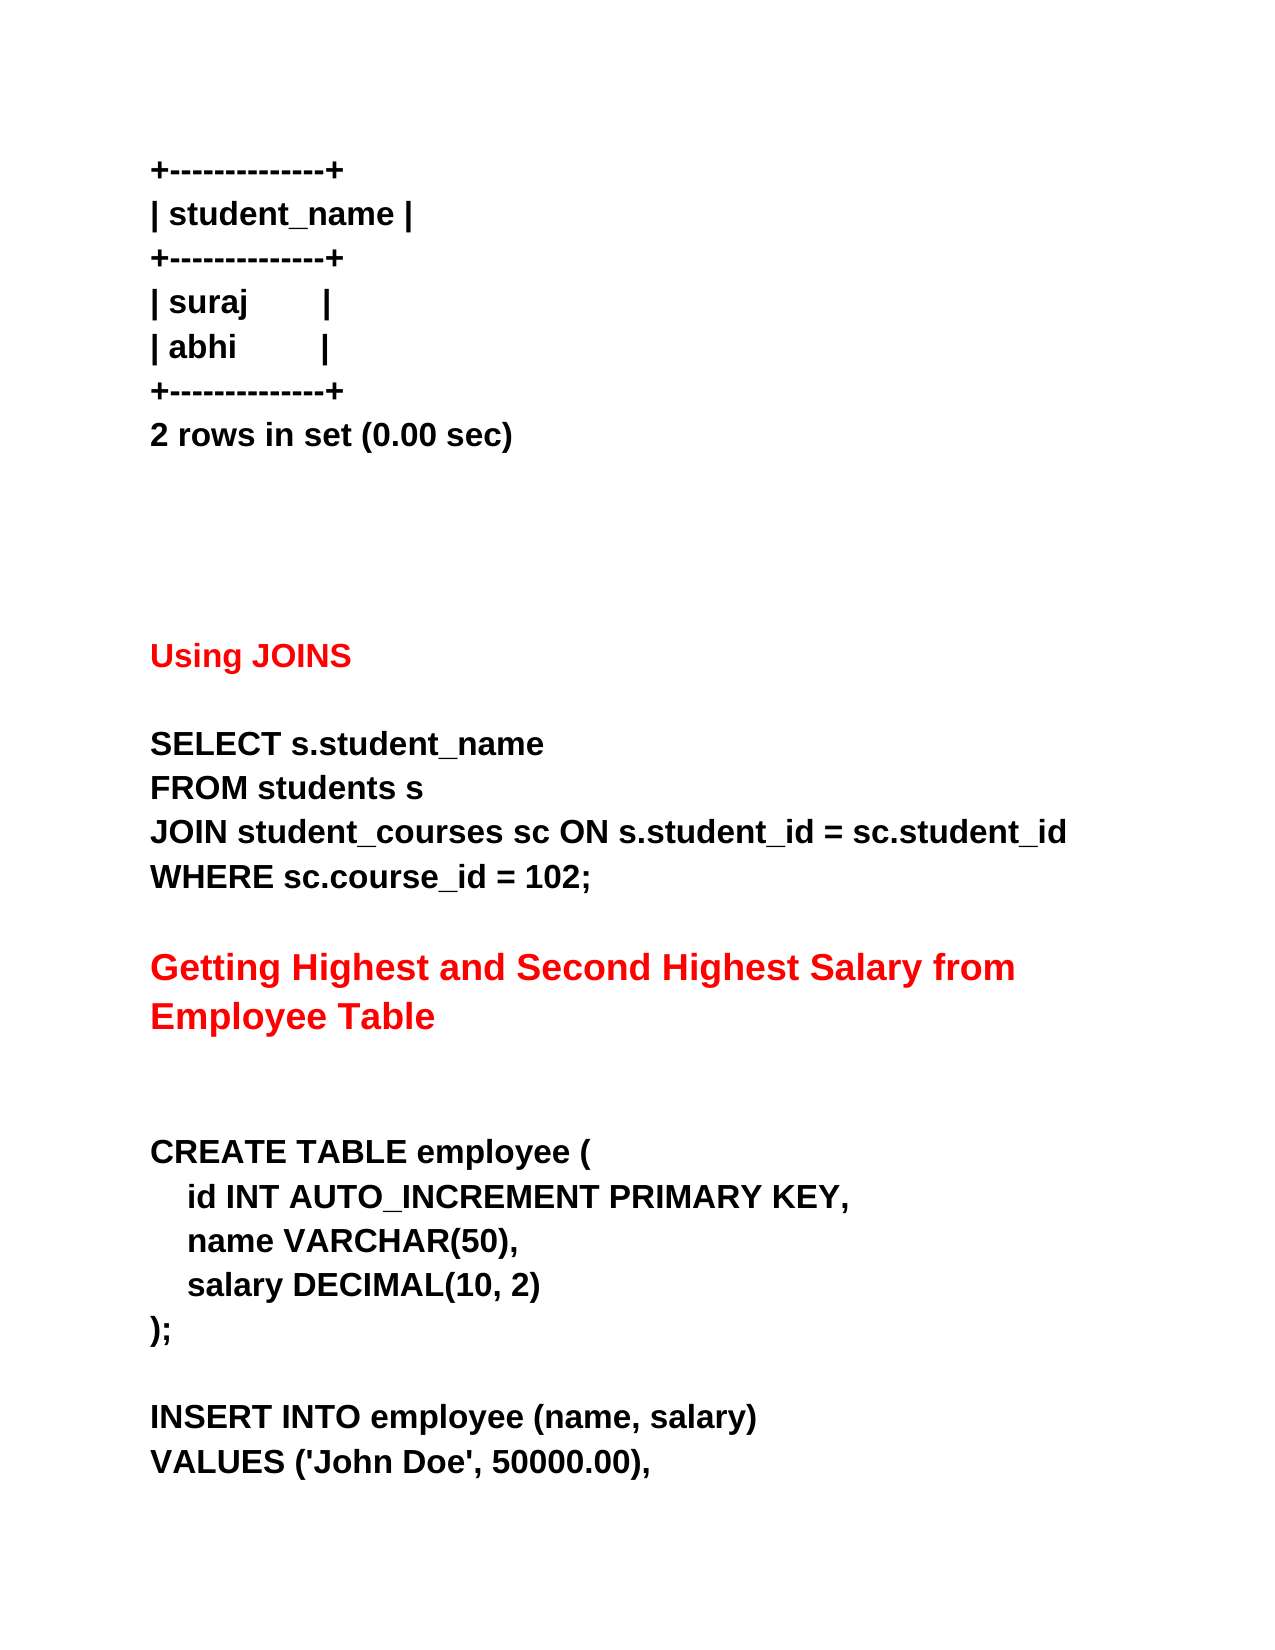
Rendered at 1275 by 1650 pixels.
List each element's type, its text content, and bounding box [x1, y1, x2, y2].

text WHERE sc.course_id = 102; [150, 857, 1125, 895]
text 2 rows in set (0.00 sec) [150, 415, 1125, 453]
text +--------------+ [150, 371, 1125, 409]
text Getting Highest and Second Highest Salary from Employee Table [150, 945, 1125, 1038]
text +--------------+ [150, 238, 1125, 277]
text JOIN student_courses sc ON s.student_id = sc.student_id [150, 812, 1125, 851]
text +--------------+ [150, 150, 1125, 188]
text CREATE TABLE employee ( [150, 1132, 1125, 1171]
text SELECT s.student_name [150, 724, 1125, 763]
text ); [150, 1309, 1125, 1348]
text FROM students s [150, 768, 1125, 807]
text name VARCHAR(50), [150, 1221, 1125, 1259]
text INSERT INTO employee (name, salary) [150, 1397, 1125, 1436]
text | suraj | [150, 282, 1125, 321]
text | abhi | [150, 327, 1125, 365]
text salary DECIMAL(10, 2) [150, 1265, 1125, 1303]
text Using JOINS [150, 636, 1125, 674]
text id INT AUTO_INCREMENT PRIMARY KEY, [150, 1177, 1125, 1215]
text VALUES ('John Doe', 50000.00), [150, 1442, 1125, 1480]
text | student_name | [150, 194, 1125, 233]
